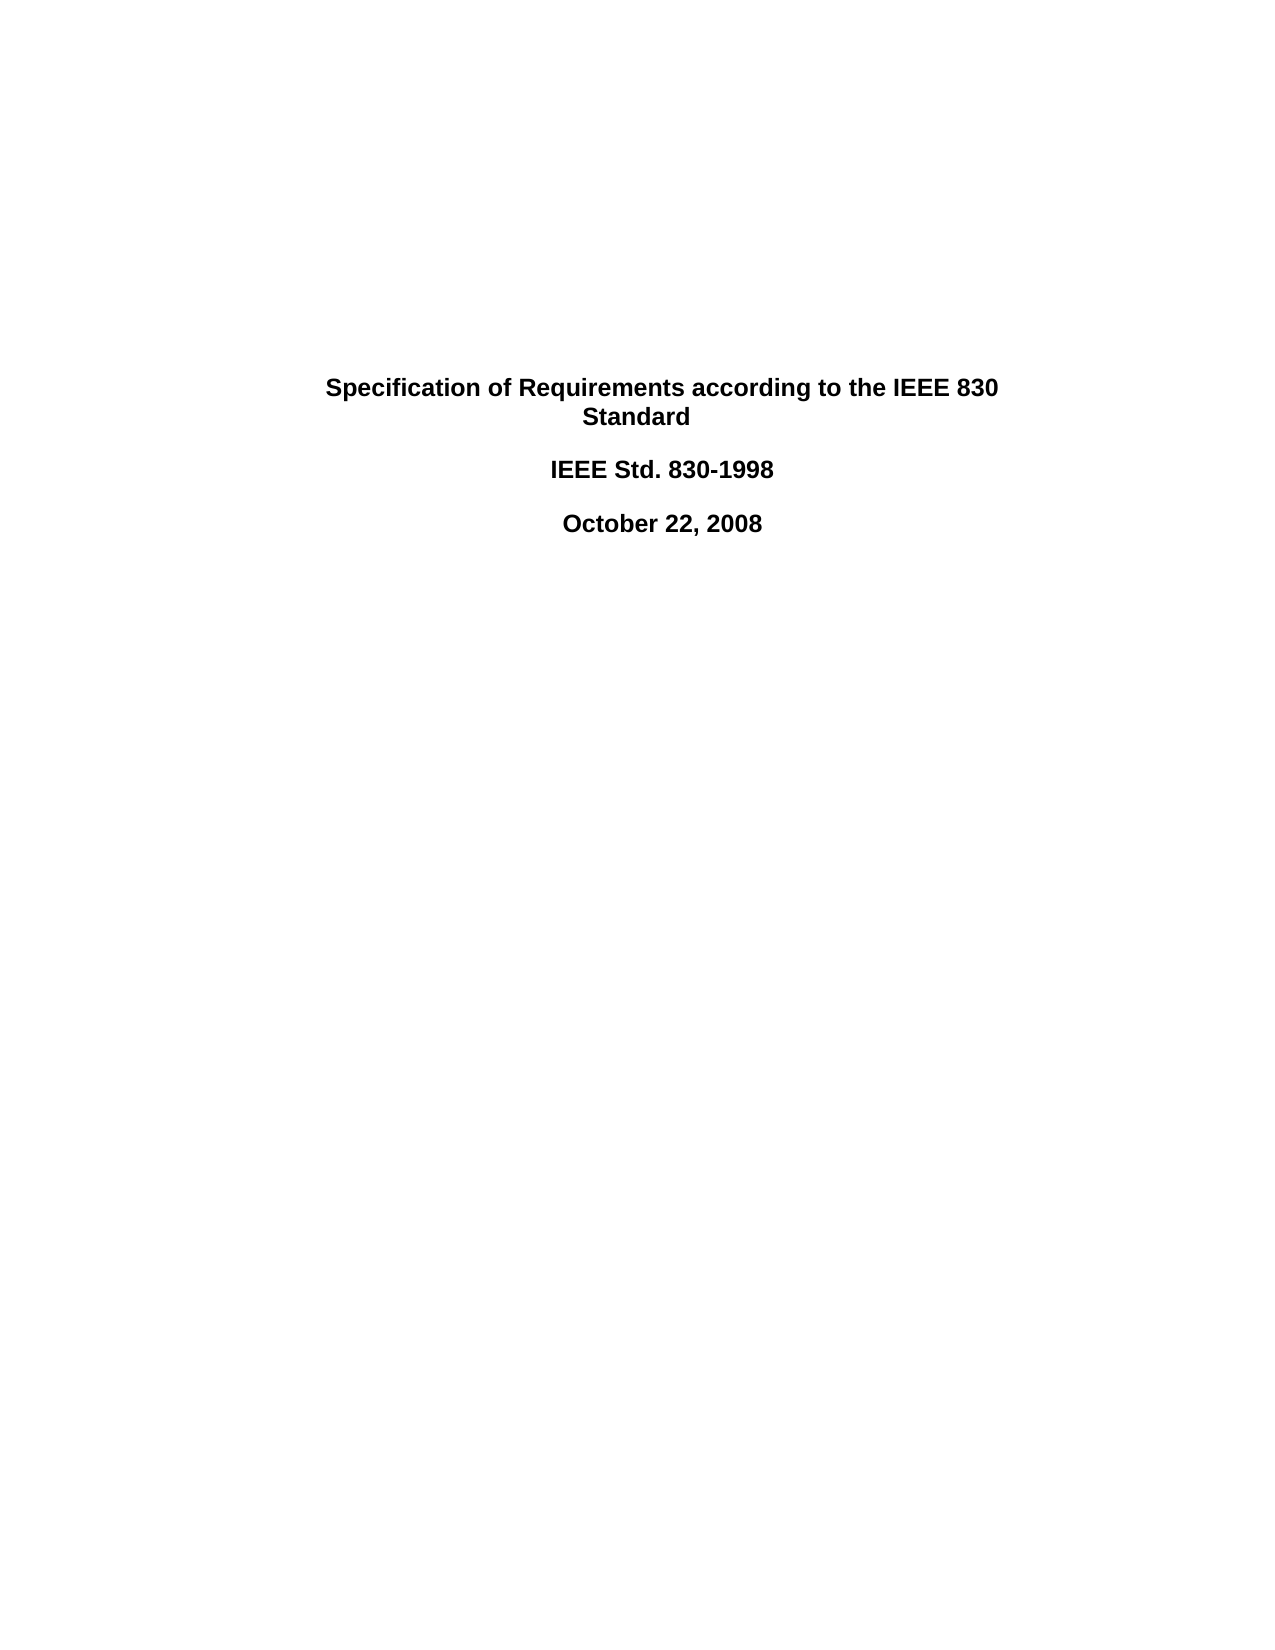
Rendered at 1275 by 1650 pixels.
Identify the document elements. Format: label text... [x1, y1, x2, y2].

subtitle Specification of Requirements according to the IEEE 830 Standard [221, 373, 1051, 430]
subtitle October 22, 2008 [221, 509, 1051, 538]
subtitle IEEE Std. 830-1998 [221, 455, 1051, 484]
